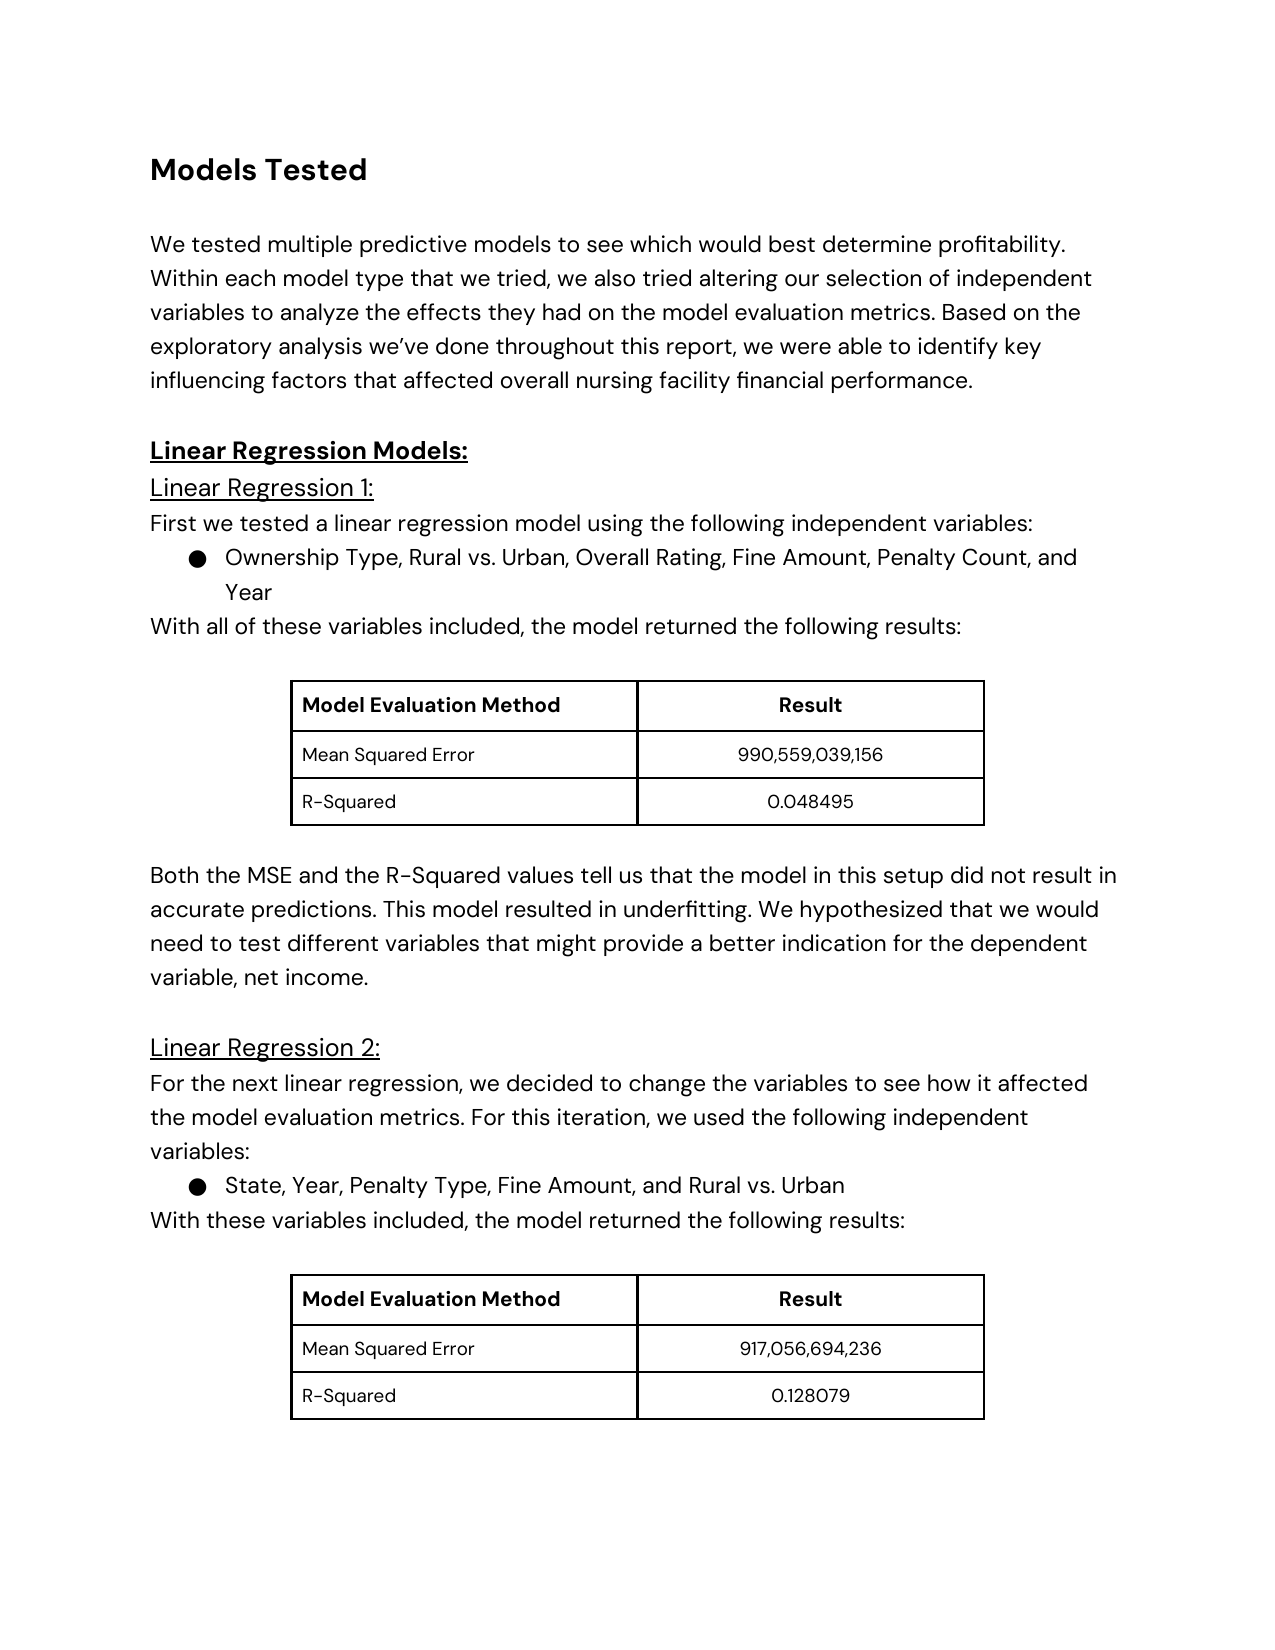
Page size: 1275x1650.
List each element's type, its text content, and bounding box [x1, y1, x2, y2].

text Within each model type that we tried, we also tried altering our selection of independent variables to analyze the effects they had on the model evaluation metrics. Based on the exploratory analysis we’ve done throughout this report, we were able to identify key influencing factors that affected overall nursing facility financial performance. [150, 263, 1125, 396]
subtitle Linear Regression 2: [150, 1031, 1125, 1064]
table_cell R-Squared [293, 779, 636, 824]
text With all of these variables included, the model returned the following results: [150, 611, 1125, 641]
table_cell R-Squared [293, 1373, 636, 1418]
text Both the MSE and the R-Squared values tell us that the model in this setup did not result in accurate predictions. This model resulted in underfitting. We hypothesized that we would need to test different variables that might provide a better indication for the dependent variable, net income. [150, 861, 1125, 993]
table_cell 990,559,039,156 [639, 732, 983, 777]
table_cell Mean Squared Error [293, 1326, 636, 1371]
subtitle Models Tested [150, 150, 1125, 189]
table_cell 0.048495 [639, 779, 983, 824]
list Ownership Type, Rural vs. Urban, Overall Rating, Fine Amount, Penalty Count, and Year [187, 543, 1125, 607]
table_header Model Evaluation Method [293, 682, 636, 730]
text We tested multiple predictive models to see which would best determine profitability. [150, 229, 1125, 259]
text First we tested a linear regression model using the following independent variables: [150, 509, 1125, 539]
text With these variables included, the model returned the following results: [150, 1205, 1125, 1235]
table_header Result [639, 682, 983, 730]
subtitle Linear Regression Models: [150, 434, 1125, 467]
list State, Year, Penalty Type, Fine Amount, and Rural vs. Urban [187, 1171, 1125, 1201]
table_header Result [639, 1276, 983, 1324]
text For the next linear regression, we decided to change the variables to see how it affected the model evaluation metrics. For this iteration, we used the following independent variables: [150, 1069, 1125, 1167]
table_cell 0.128079 [639, 1373, 983, 1418]
table_header Model Evaluation Method [293, 1276, 636, 1324]
table_cell Mean Squared Error [293, 732, 636, 777]
table_cell 917,056,694,236 [639, 1326, 983, 1371]
subtitle Linear Regression 1: [150, 472, 1125, 504]
